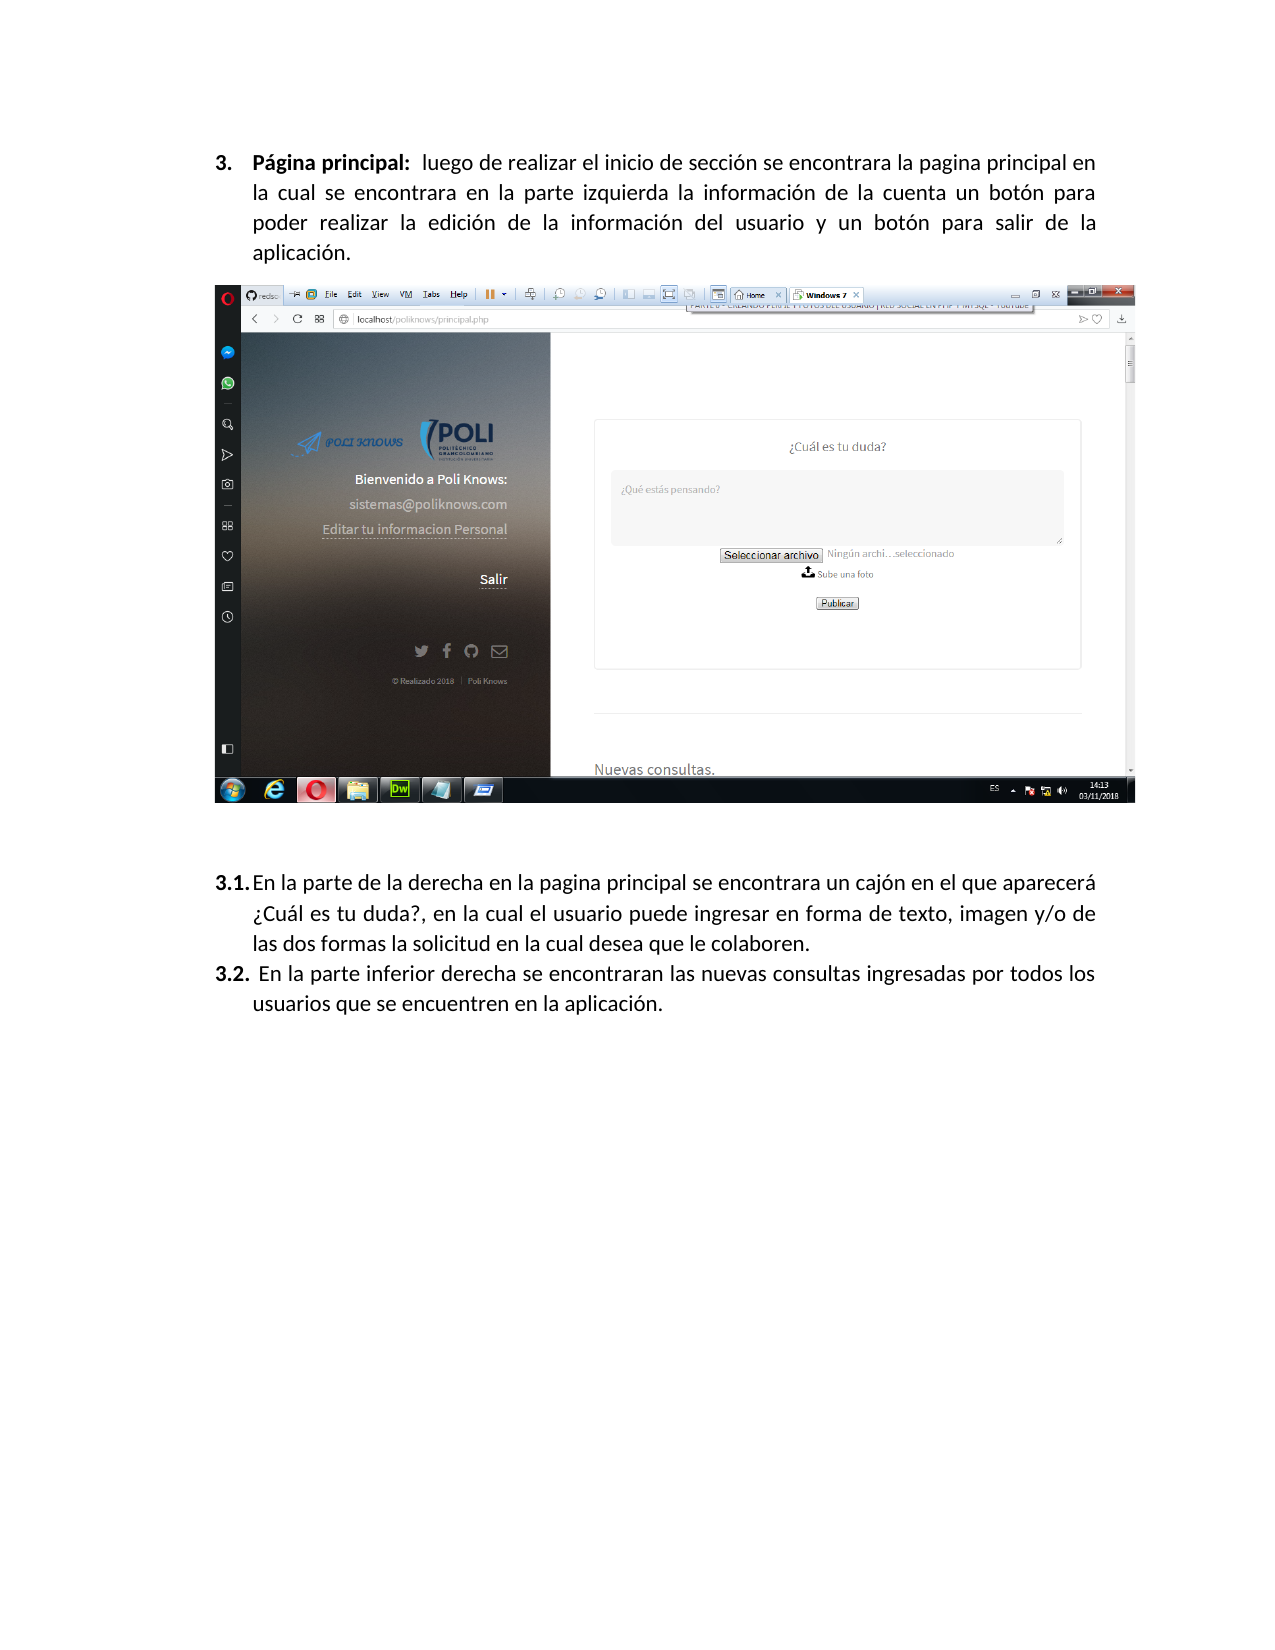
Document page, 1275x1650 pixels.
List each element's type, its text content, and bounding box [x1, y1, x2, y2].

list Página principal: luego de realizar el inicio de sección se encontrara la pagina principal en la cual se encontrara en la parte izquierda la información de la cuenta un botón para poder realizar la edición de la información del usuario y un botón para salir de la aplicación. [215, 148, 1098, 266]
list En la parte de la derecha en la pagina principal se encontrara un cajón en el que aparecerá ¿Cuál es tu duda?, en la cual el usuario puede ingresar en forma de texto, imagen y/o de las dos formas la solicitud en la cual desea que le colaboren. [215, 868, 1098, 957]
list En la parte inferior derecha se encontraran las nuevas consultas ingresadas por todos los usuarios que se encuentren en la aplicación. [215, 959, 1098, 1017]
picture [214, 285, 1136, 803]
